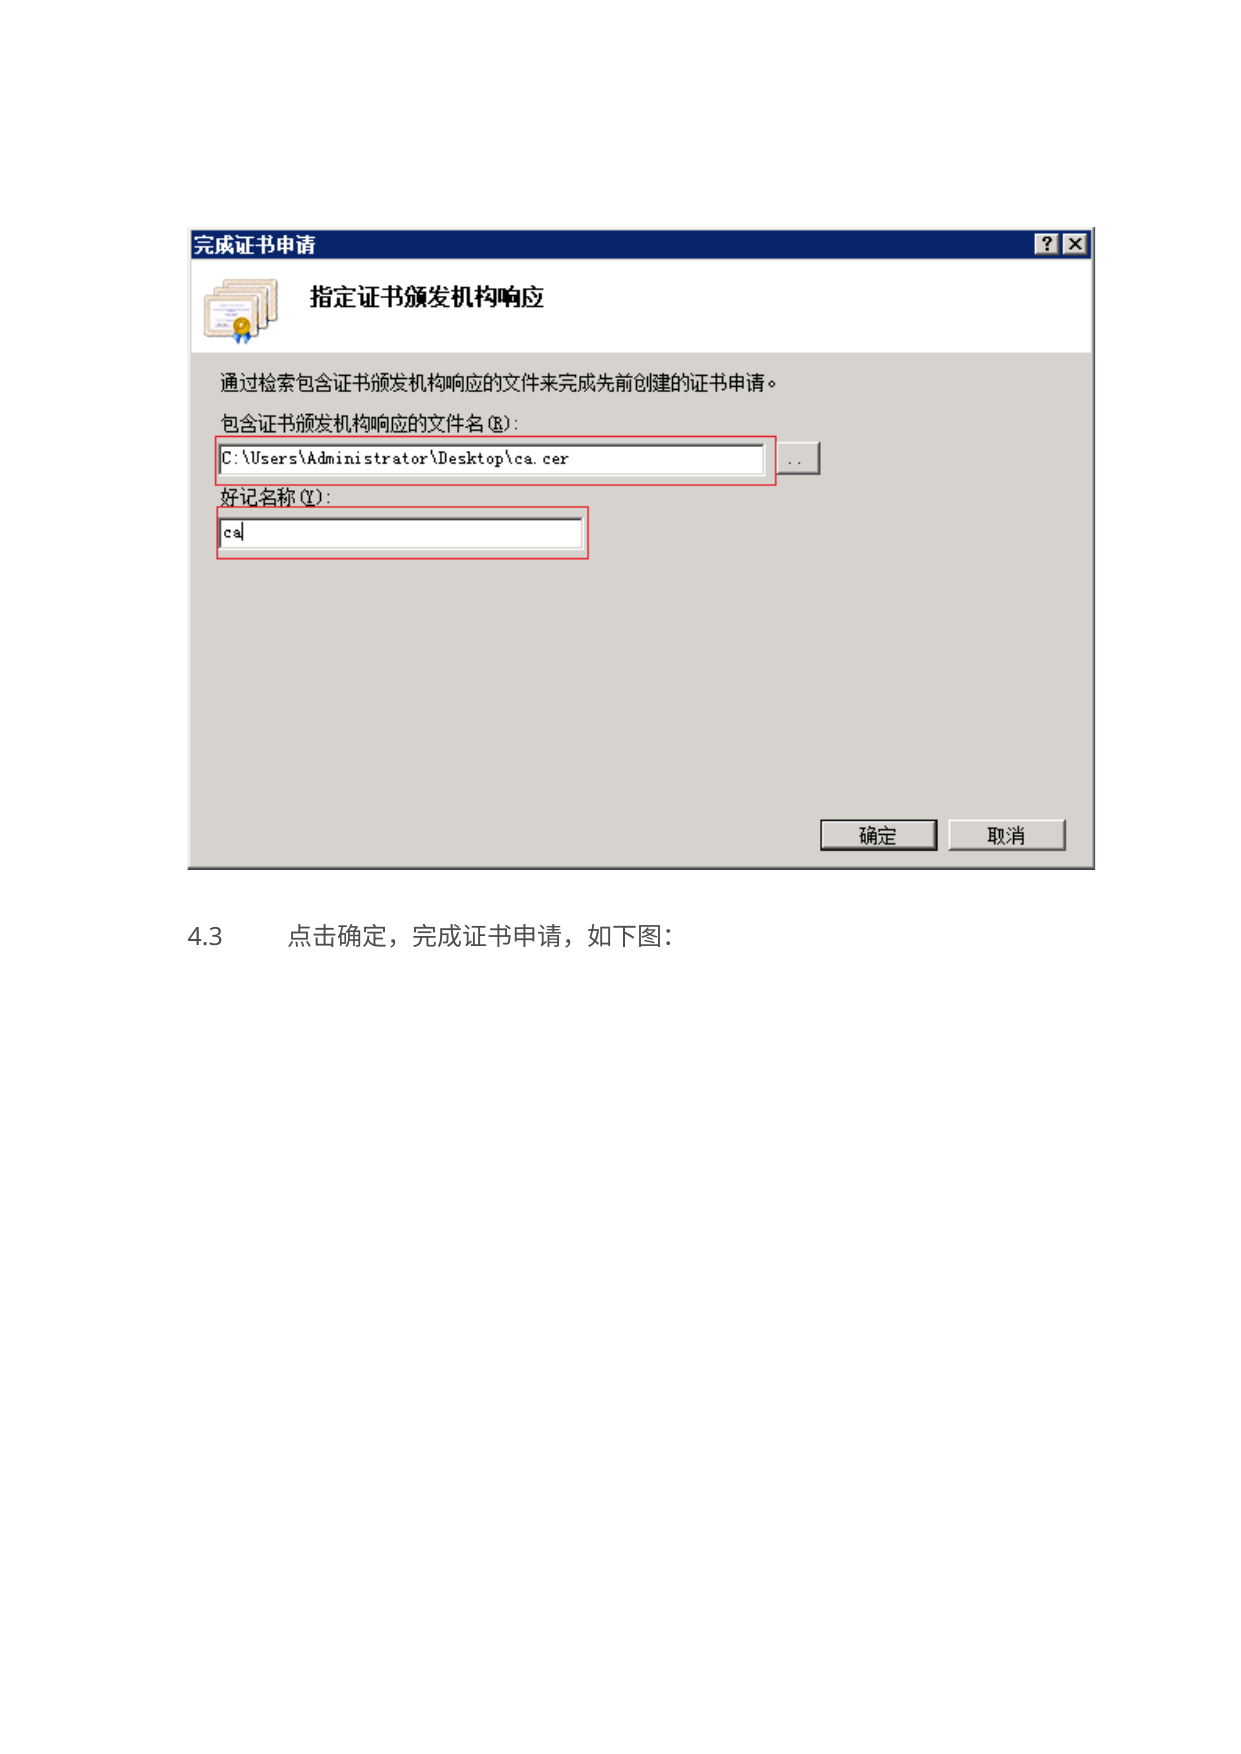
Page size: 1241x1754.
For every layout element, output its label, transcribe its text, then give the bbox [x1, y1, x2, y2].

picture [187, 227, 1096, 870]
text 4.3 点击确定，完成证书申请，如下图： [187, 902, 1053, 967]
